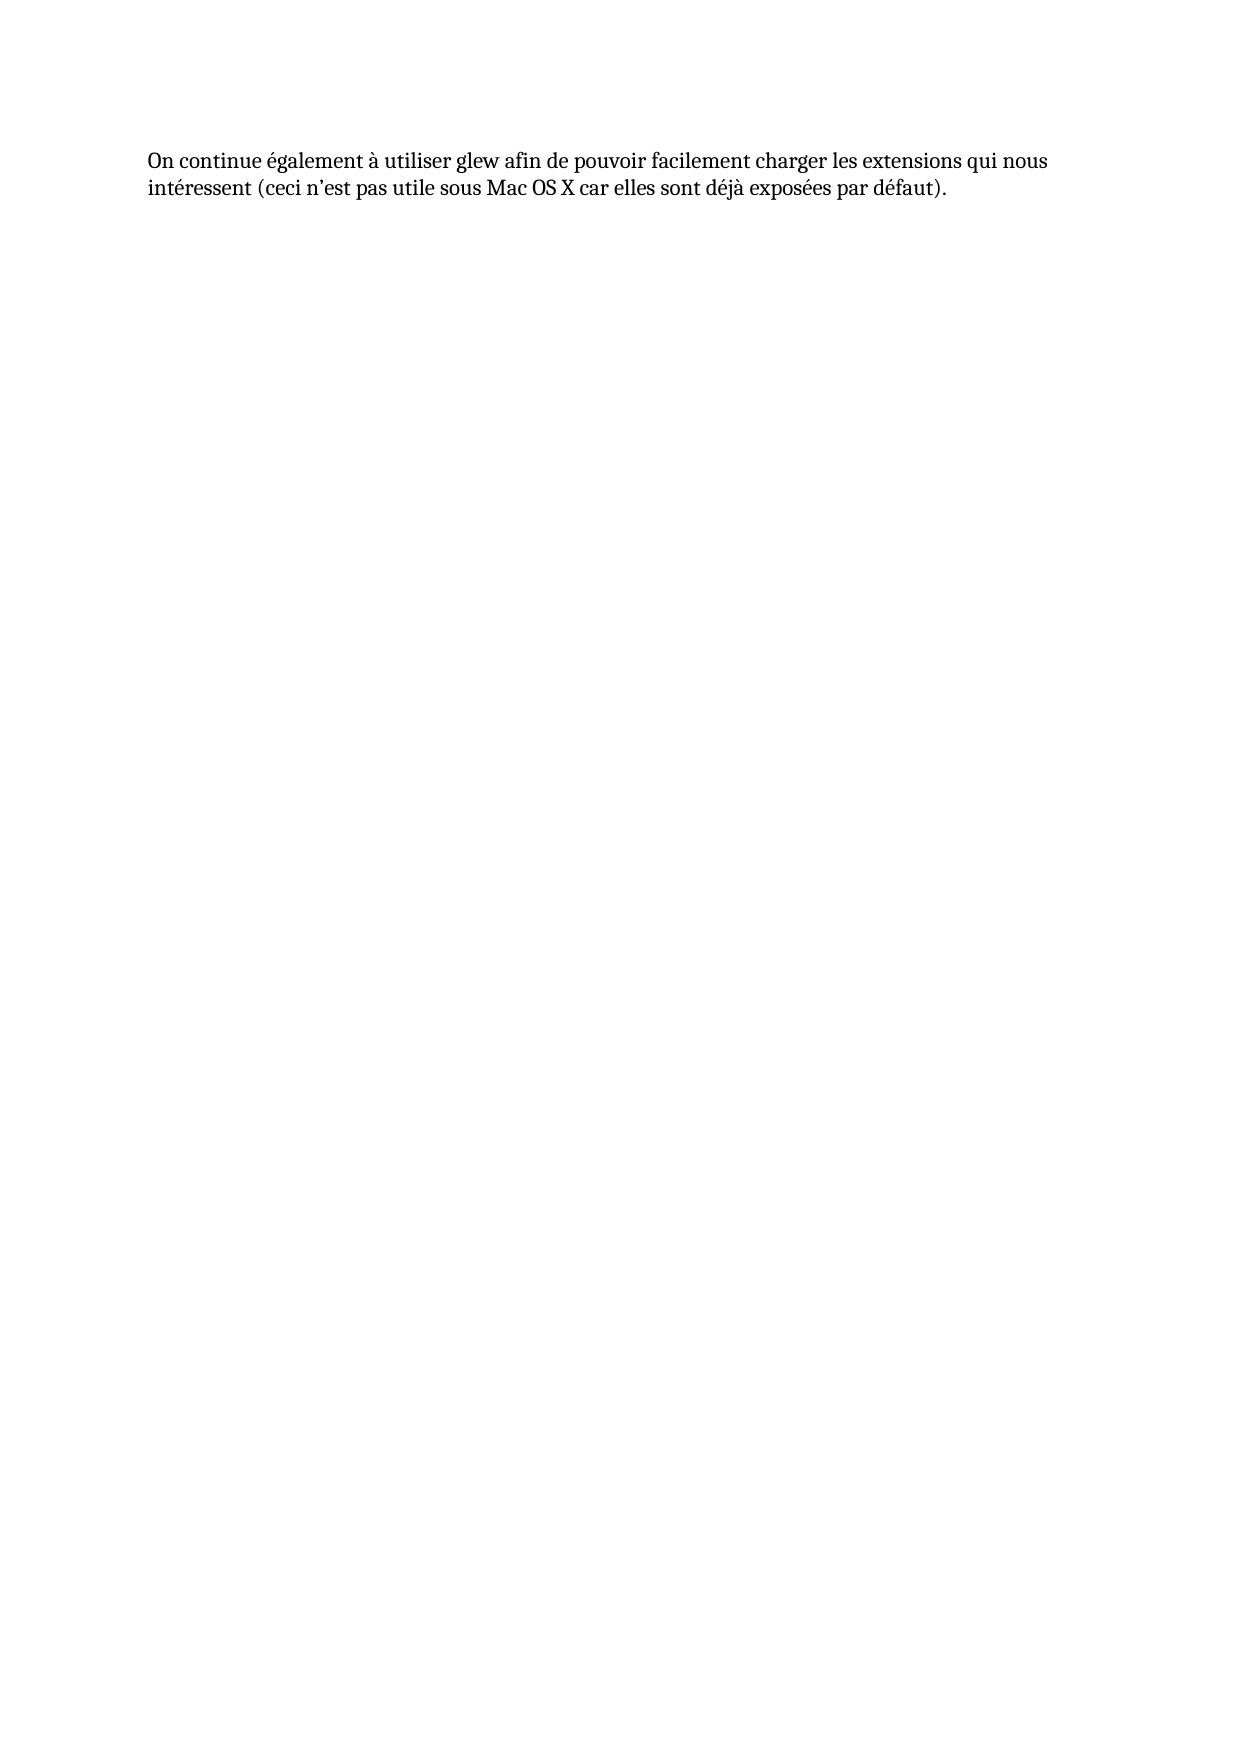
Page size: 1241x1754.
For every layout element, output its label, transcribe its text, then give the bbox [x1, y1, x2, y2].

text On continue également à utiliser glew afin de pouvoir facilement charger les extensions qui nous intéressent (ceci n’est pas utile sous Mac OS X car elles sont déjà exposées par défaut). [148, 148, 1093, 202]
